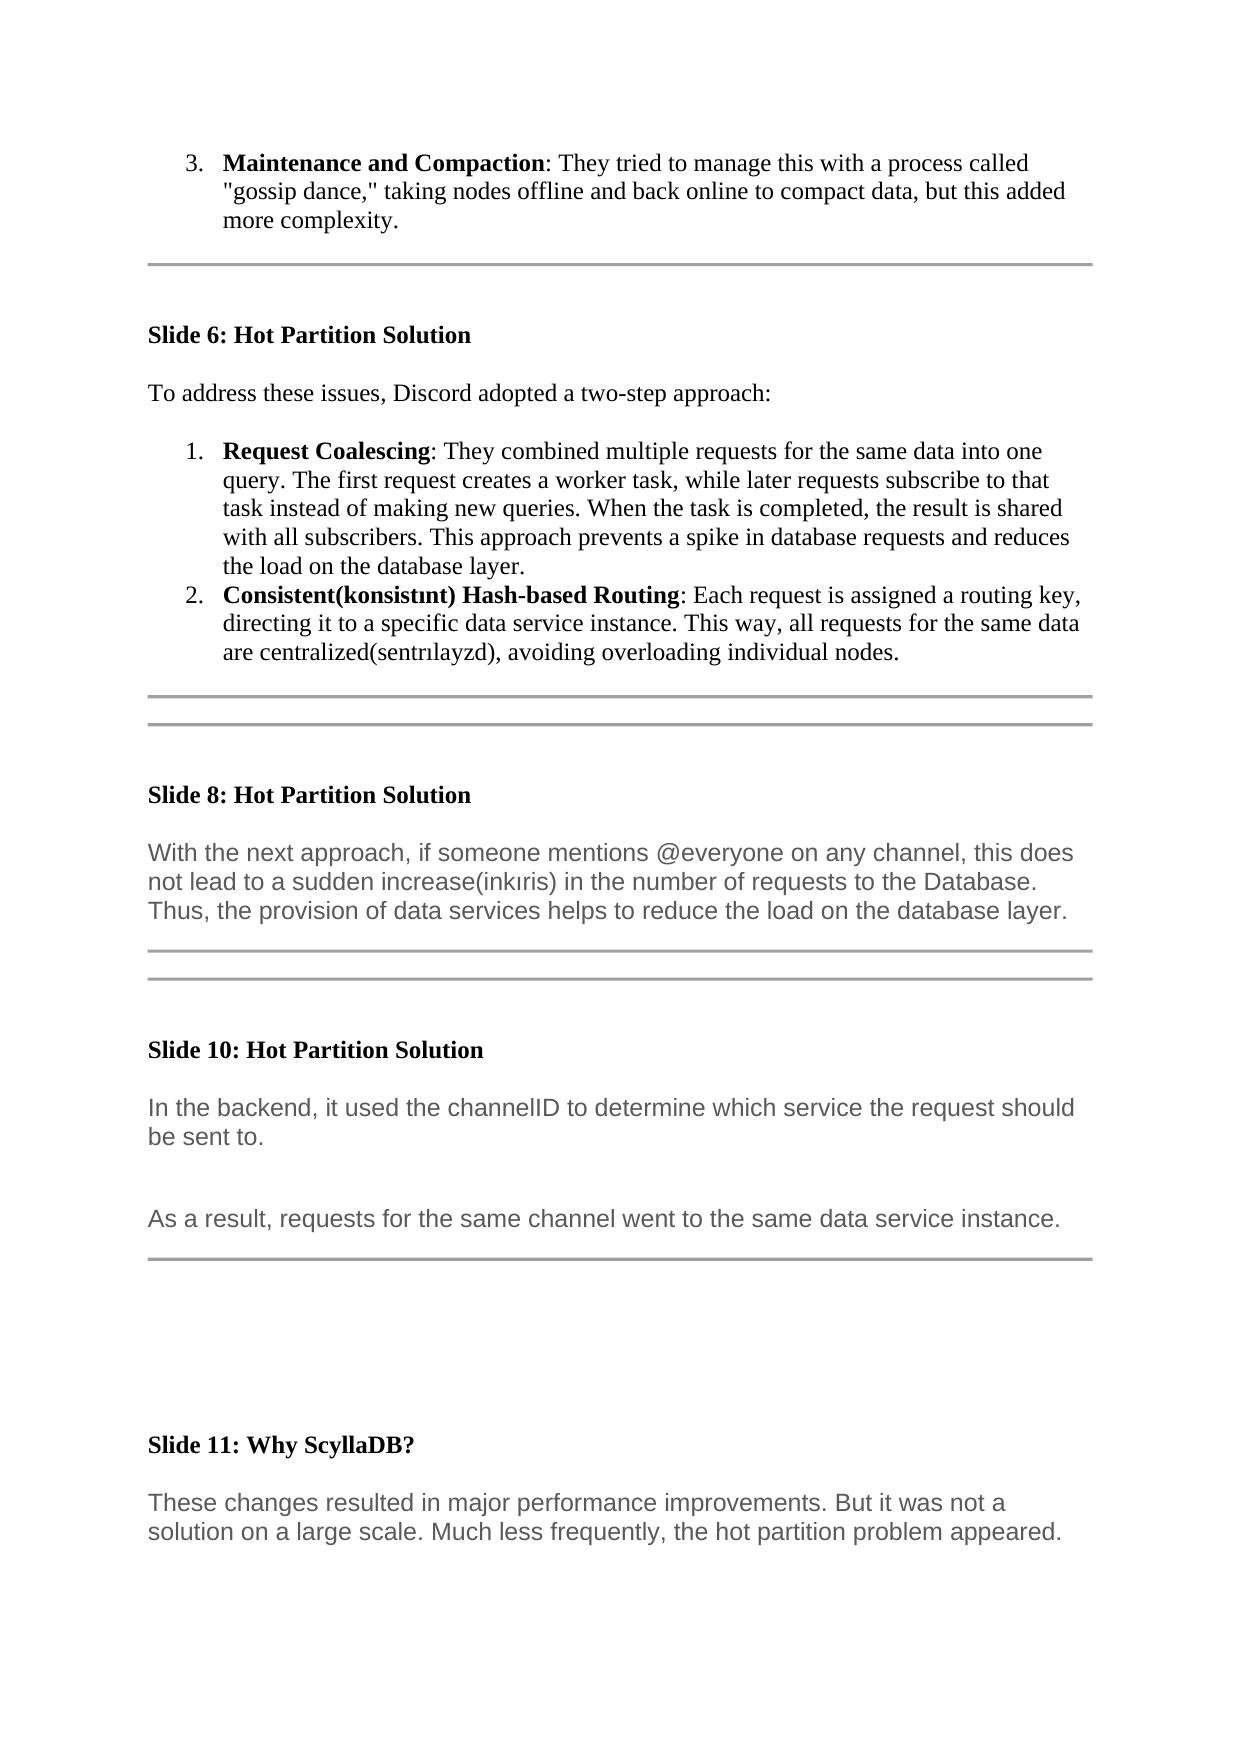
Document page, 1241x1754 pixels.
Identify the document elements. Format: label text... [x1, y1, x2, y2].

list Consistent(konsistınt) Hash-based Routing: Each request is assigned a routing key, directing it to a specific data service instance. This way, all requests for the same data are centralized(sentrılayzd), avoiding overloading individual nodes. [185, 580, 1093, 666]
list Maintenance and Compaction: They tried to manage this with a process called "gossip dance," taking nodes offline and back online to compact data, but this added more complexity. [185, 148, 1093, 234]
text As a result, requests for the same channel went to the same data service instance. [148, 1204, 1093, 1233]
text In the backend, it used the channelID to determine which service the request should be sent to. [148, 1093, 1093, 1150]
text With the next approach, if someone mentions @everyone on any channel, this does not lead to a sudden increase(inkıris) in the number of requests to the Database. Thus, the provision of data services helps to reduce the load on the database layer. [148, 838, 1093, 924]
list Request Coalescing: They combined multiple requests for the same data into one query. The first request creates a worker task, while later requests subscribe to that task instead of making new queries. When the task is completed, the result is shared with all subscribers. This approach prevents a spike in database requests and reduces the load on the database layer. [185, 436, 1093, 580]
text Slide 6: Hot Partition Solution [148, 320, 1093, 349]
text Slide 8: Hot Partition Solution [148, 780, 1093, 809]
text To address these issues, Discord adopted a two-step approach: [148, 378, 1093, 407]
text These changes resulted in major performance improvements. But it was not a solution on a large scale. Much less frequently, the hot partition problem appeared. [148, 1488, 1093, 1546]
text Slide 11: Why ScyllaDB? [148, 1430, 1093, 1459]
text Slide 10: Hot Partition Solution [148, 1035, 1093, 1063]
